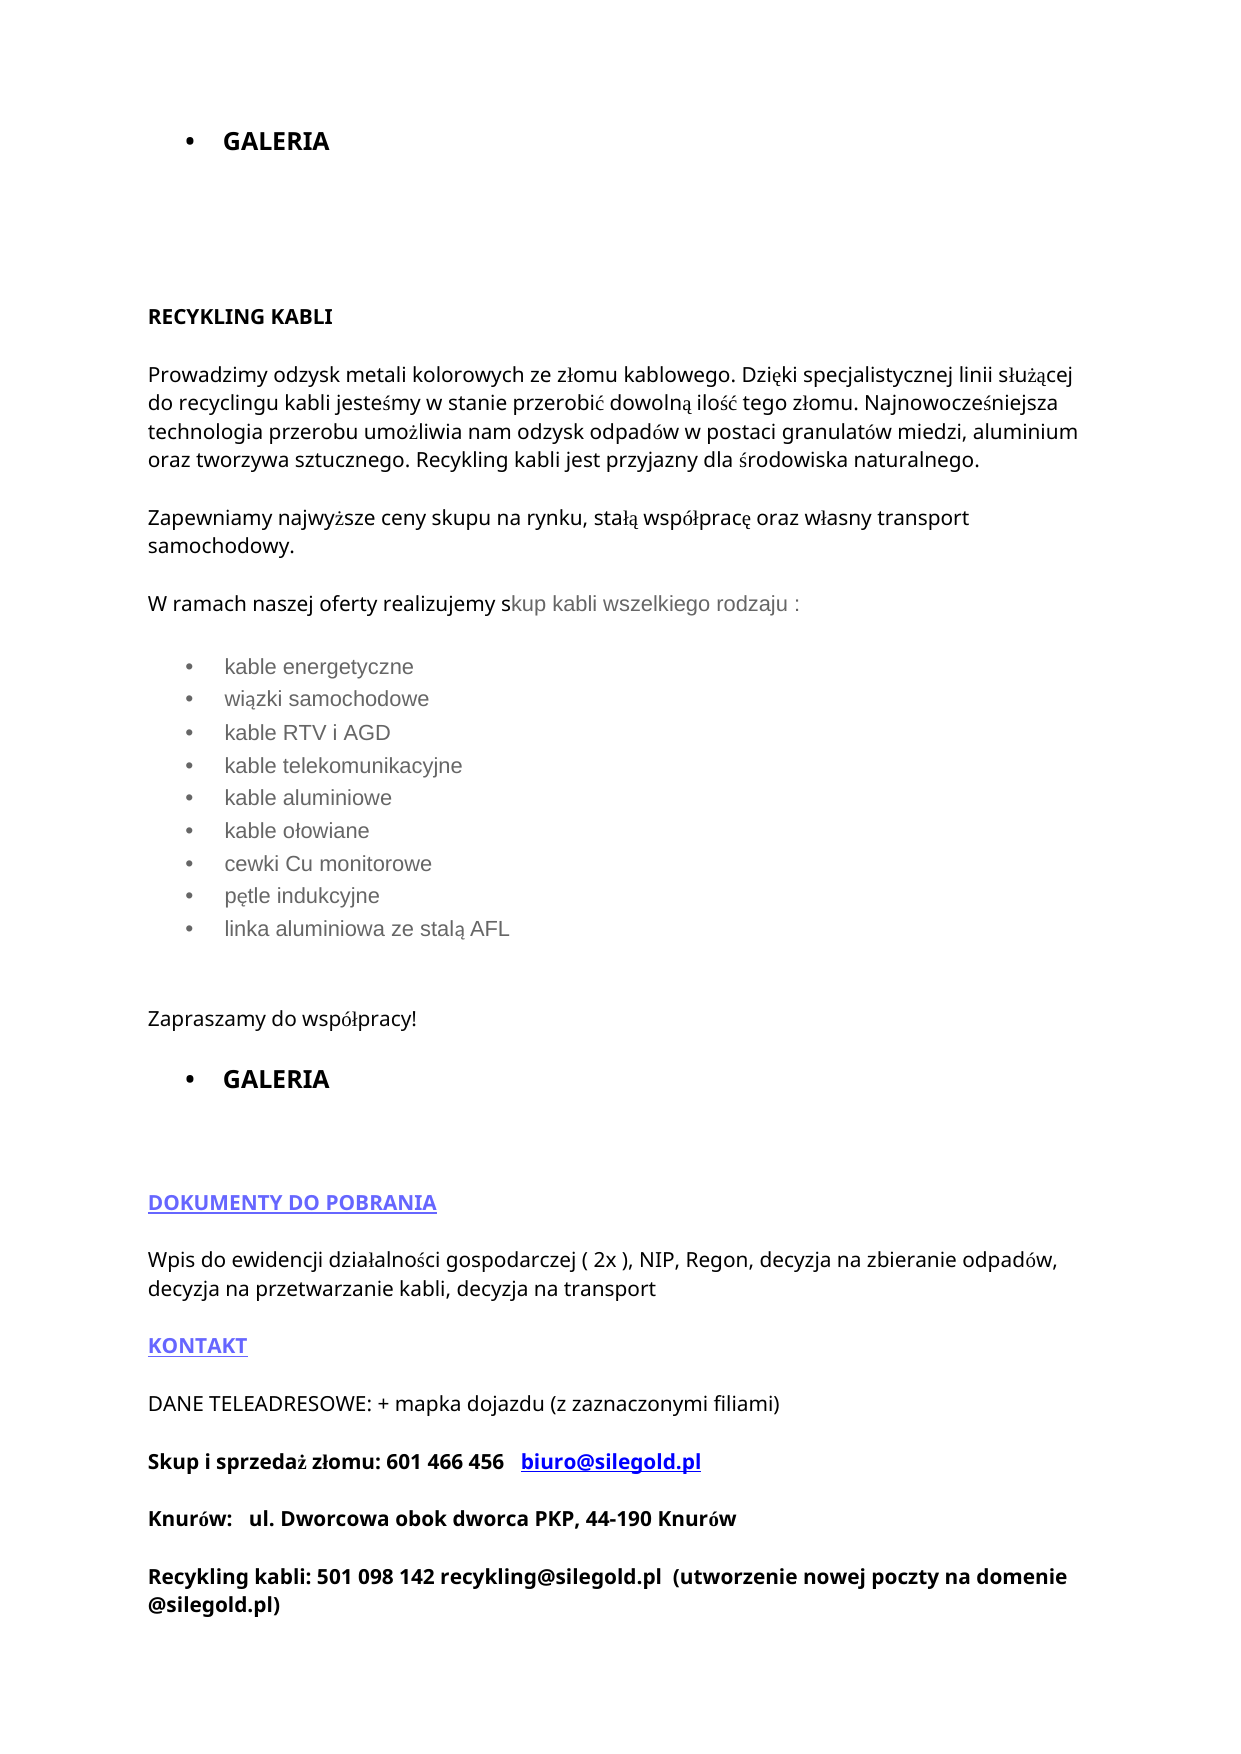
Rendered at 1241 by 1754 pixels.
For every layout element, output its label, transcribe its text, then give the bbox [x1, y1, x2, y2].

list wiązki samochodowe [185, 679, 1093, 712]
text DOKUMENTY DO POBRANIA [148, 1188, 1093, 1216]
list kable aluminiowe [185, 778, 1093, 811]
text DANE TELEADRESOWE: + mapka dojazdu (z zaznaczonymi filiami) [148, 1389, 1093, 1418]
list GALERIA [185, 124, 1093, 158]
text RECYKLING KABLI [148, 302, 1093, 331]
list pętle indukcyjne [185, 876, 1093, 909]
text Zapewniamy najwyższe ceny skupu na rynku, stałą współpracę oraz własny transport samochodowy. [148, 503, 1093, 560]
text W ramach naszej oferty realizujemy skup kabli wszelkiego rodzaju : [148, 589, 1093, 617]
text Wpis do ewidencji działalności gospodarczej ( 2x ), NIP, Regon, decyzja na zbieranie odpadów, decyzja na przetwarzanie kabli, decyzja na transport [148, 1246, 1093, 1302]
list kable ołowiane [185, 811, 1093, 843]
text Prowadzimy odzysk metali kolorowych ze złomu kablowego. Dzięki specjalistycznej linii służącej do recyclingu kabli jesteśmy w stanie przerobić dowolną ilość tego złomu. Najnowocześniejsza technologia przerobu umożliwia nam odzysk odpadów w postaci granulatów miedzi, aluminium oraz tworzywa sztucznego. Recykling kabli jest przyjazny dla środowiska naturalnego. [148, 360, 1093, 474]
list cewki Cu monitorowe [185, 843, 1093, 876]
text KONTAKT [148, 1332, 1093, 1360]
list kable telekomunikacyjne [185, 745, 1093, 778]
list linka aluminiowa ze stalą AFL [185, 909, 1093, 942]
list kable RTV i AGD [185, 712, 1093, 745]
text Zapraszamy do współpracy! [148, 1004, 1093, 1032]
list GALERIA [185, 1062, 1093, 1096]
text Knurów: ul. Dworcowa obok dworca PKP, 44-190 Knurów [148, 1504, 1093, 1533]
text Recykling kabli: 501 098 142 recykling@silegold.pl (utworzenie nowej poczty na domenie @silegold.pl) [148, 1562, 1093, 1619]
text Skup i sprzedaż złomu: 601 466 456 biuro@silegold.pl [148, 1447, 1093, 1475]
list kable energetyczne [185, 647, 1093, 679]
